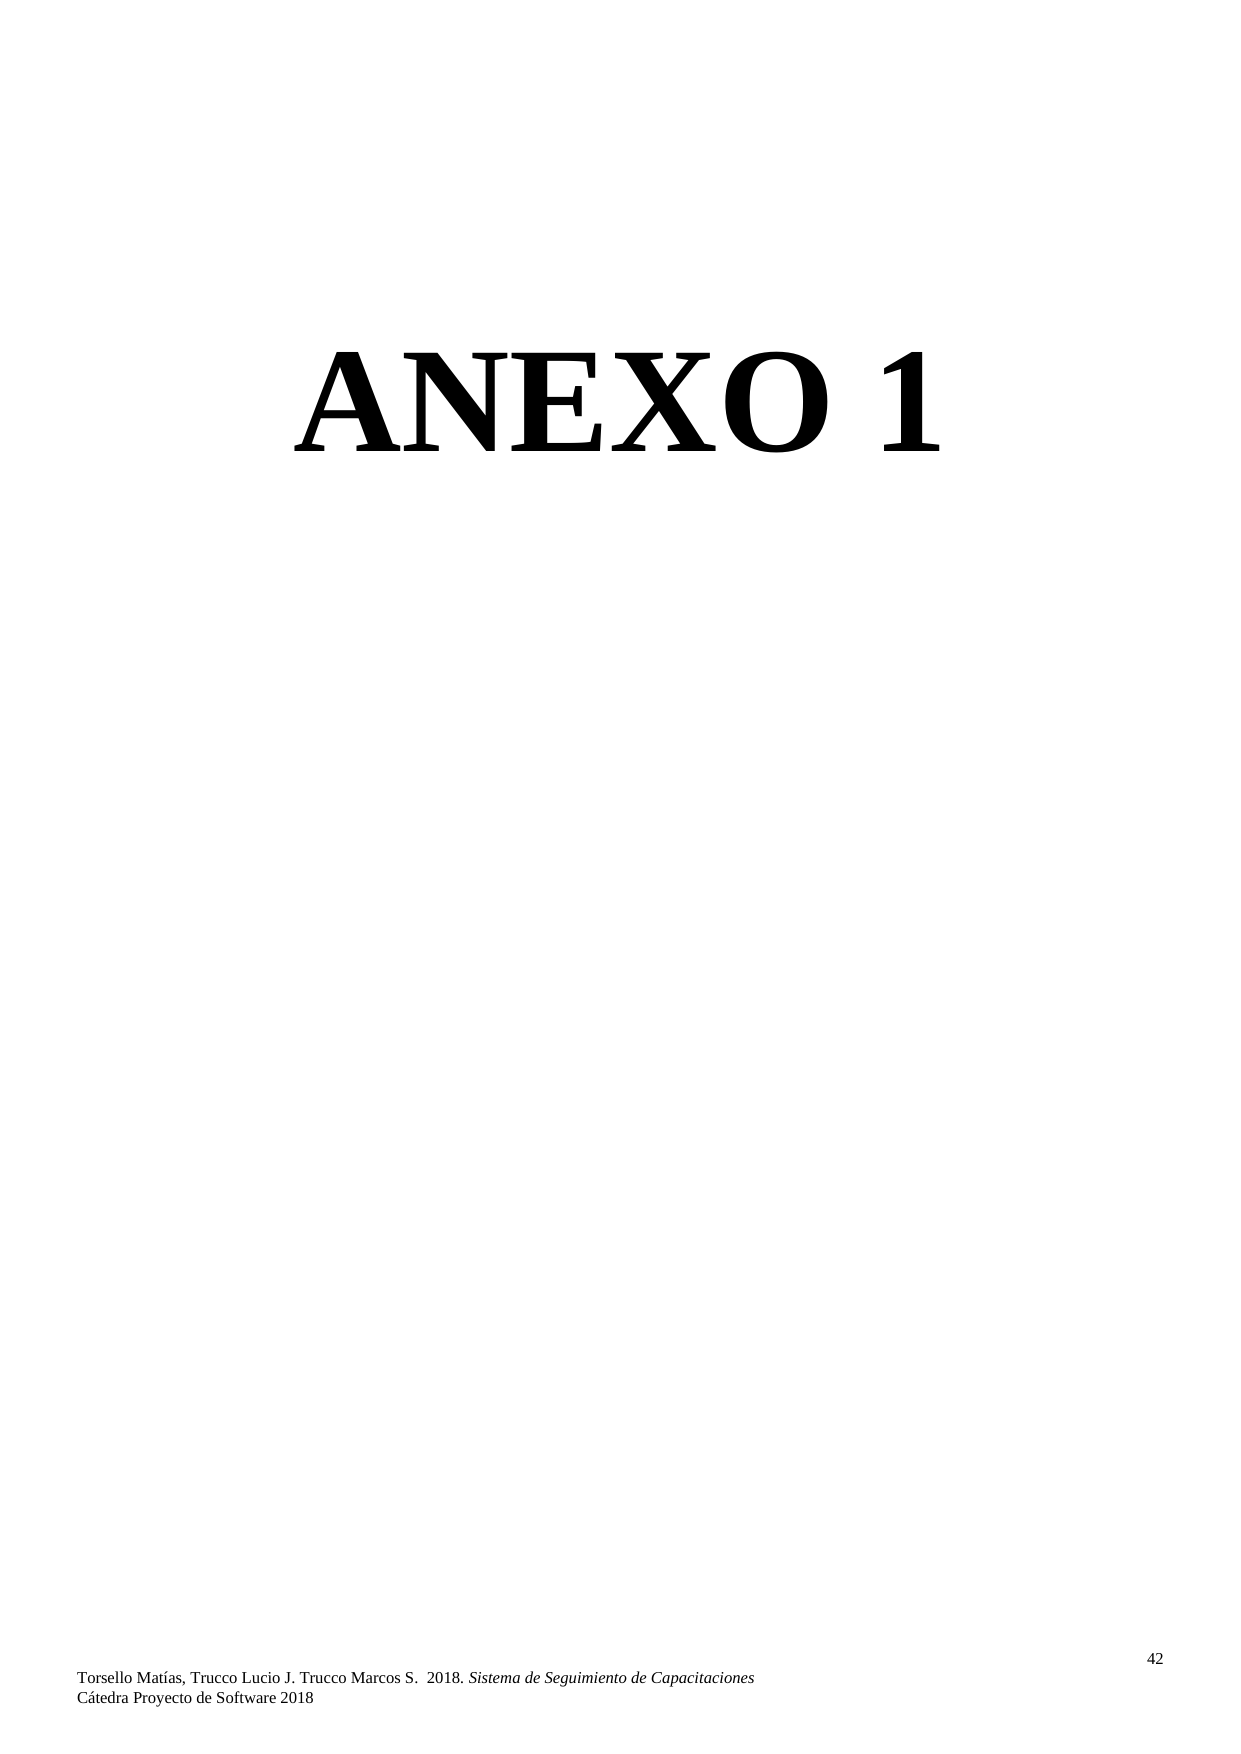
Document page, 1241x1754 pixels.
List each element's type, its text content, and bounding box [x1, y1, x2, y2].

text ANEXO 1 [77, 312, 1163, 484]
